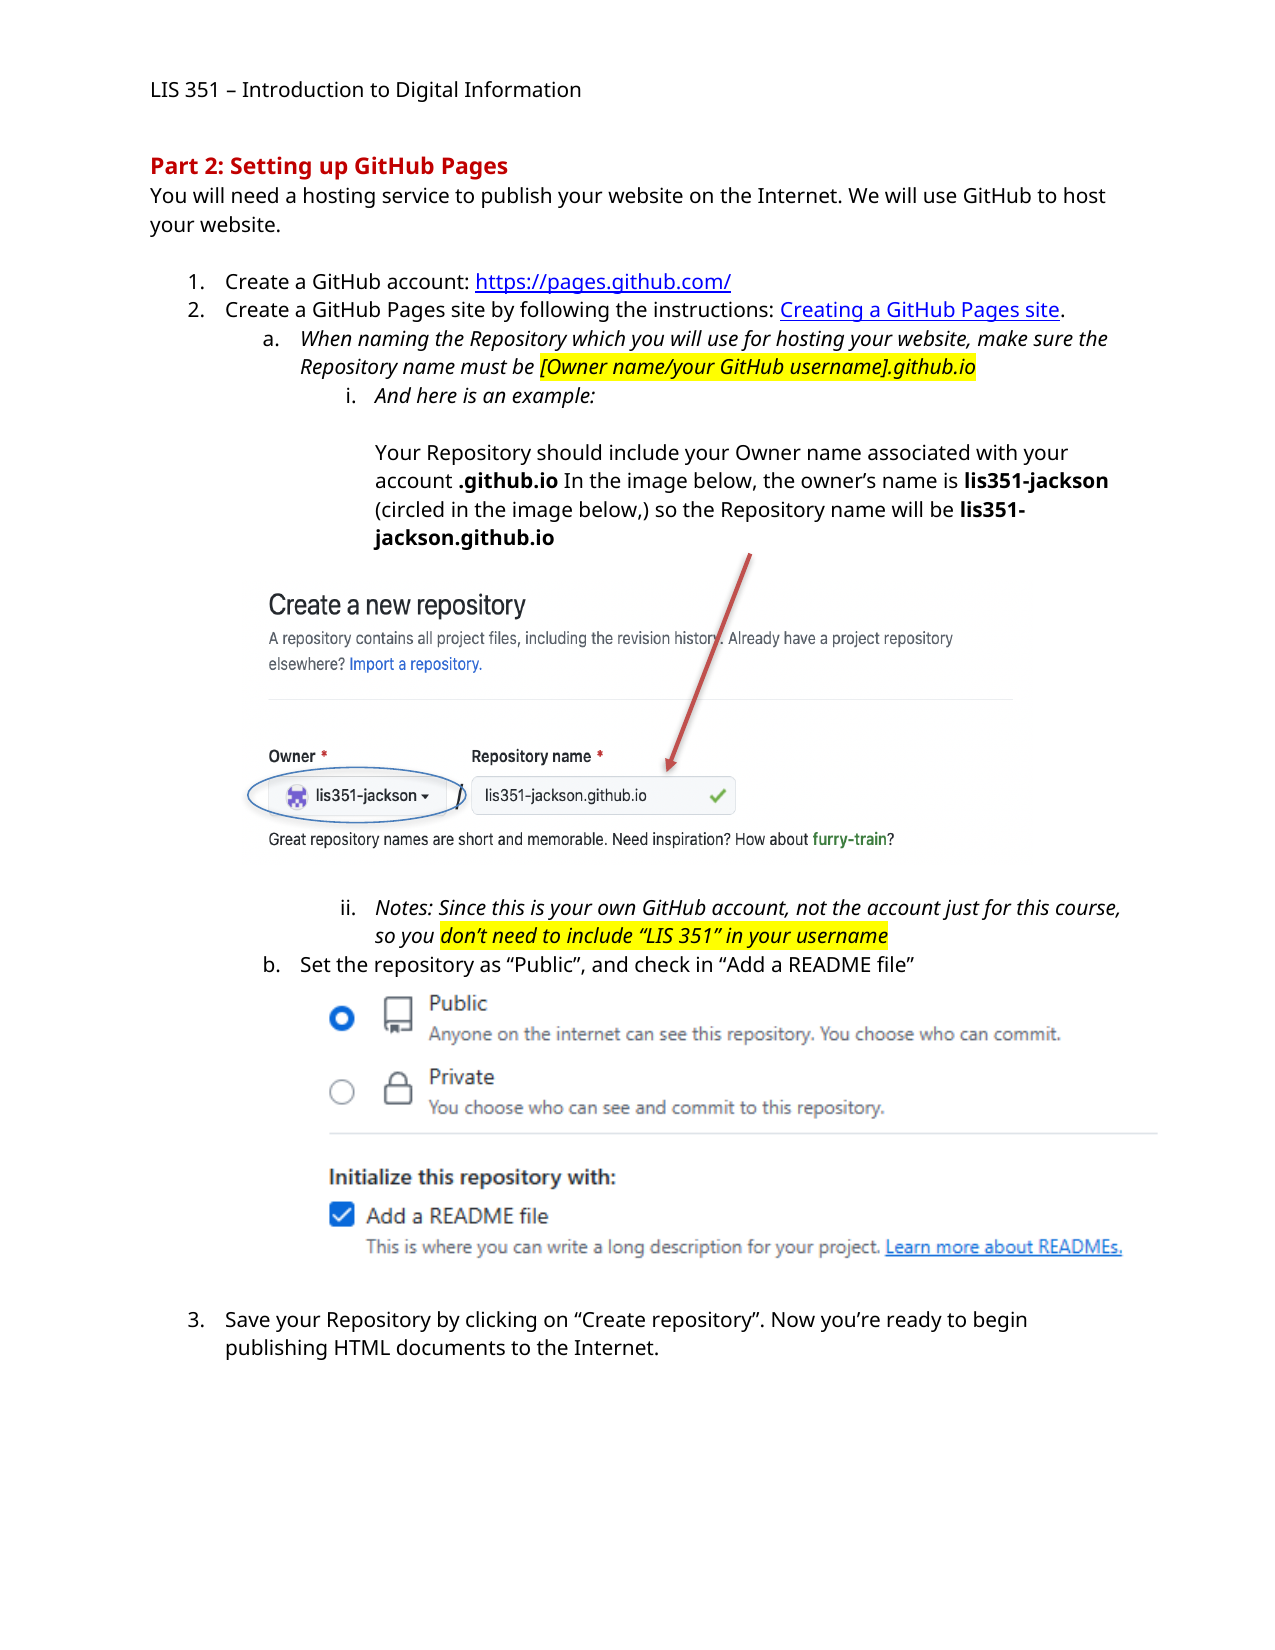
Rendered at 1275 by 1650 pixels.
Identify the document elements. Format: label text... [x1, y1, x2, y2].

picture [241, 580, 1034, 865]
picture [300, 978, 1158, 1277]
subtitle Part 2: Setting up GitHub Pages [150, 150, 1125, 181]
list And here is an example: [356, 381, 1125, 409]
list Set the repository as “Public”, and check in “Add a README file” [262, 950, 1125, 978]
list Create a GitHub account: https://pages.github.com/ [187, 267, 1125, 296]
text You will need a hosting service to publish your website on the Internet. We will use GitHub to host your website. [281, 182, 1127, 238]
list Create a GitHub Pages site by following the instructions: Creating a GitHub Pages site. [187, 296, 1125, 324]
text Your Repository should include your Owner name associated with your account .github.io In the image below, the owner’s name is lis351-jackson (circled in the image below,) so the Repository name will be lis351-jackson.github.io [375, 438, 1125, 552]
list Save your Repository by clicking on “Create repository”. Now you’re ready to begin publishing HTML documents to the Internet. [187, 1305, 1125, 1362]
list Notes: Since this is your own GitHub account, not the account just for this course, so you don’t need to include “LIS 351” in your username [356, 893, 1125, 950]
list When naming the Repository which you will use for hosting your website, make sure the Repository name must be [Owner name/your GitHub username].github.io [262, 324, 1125, 381]
